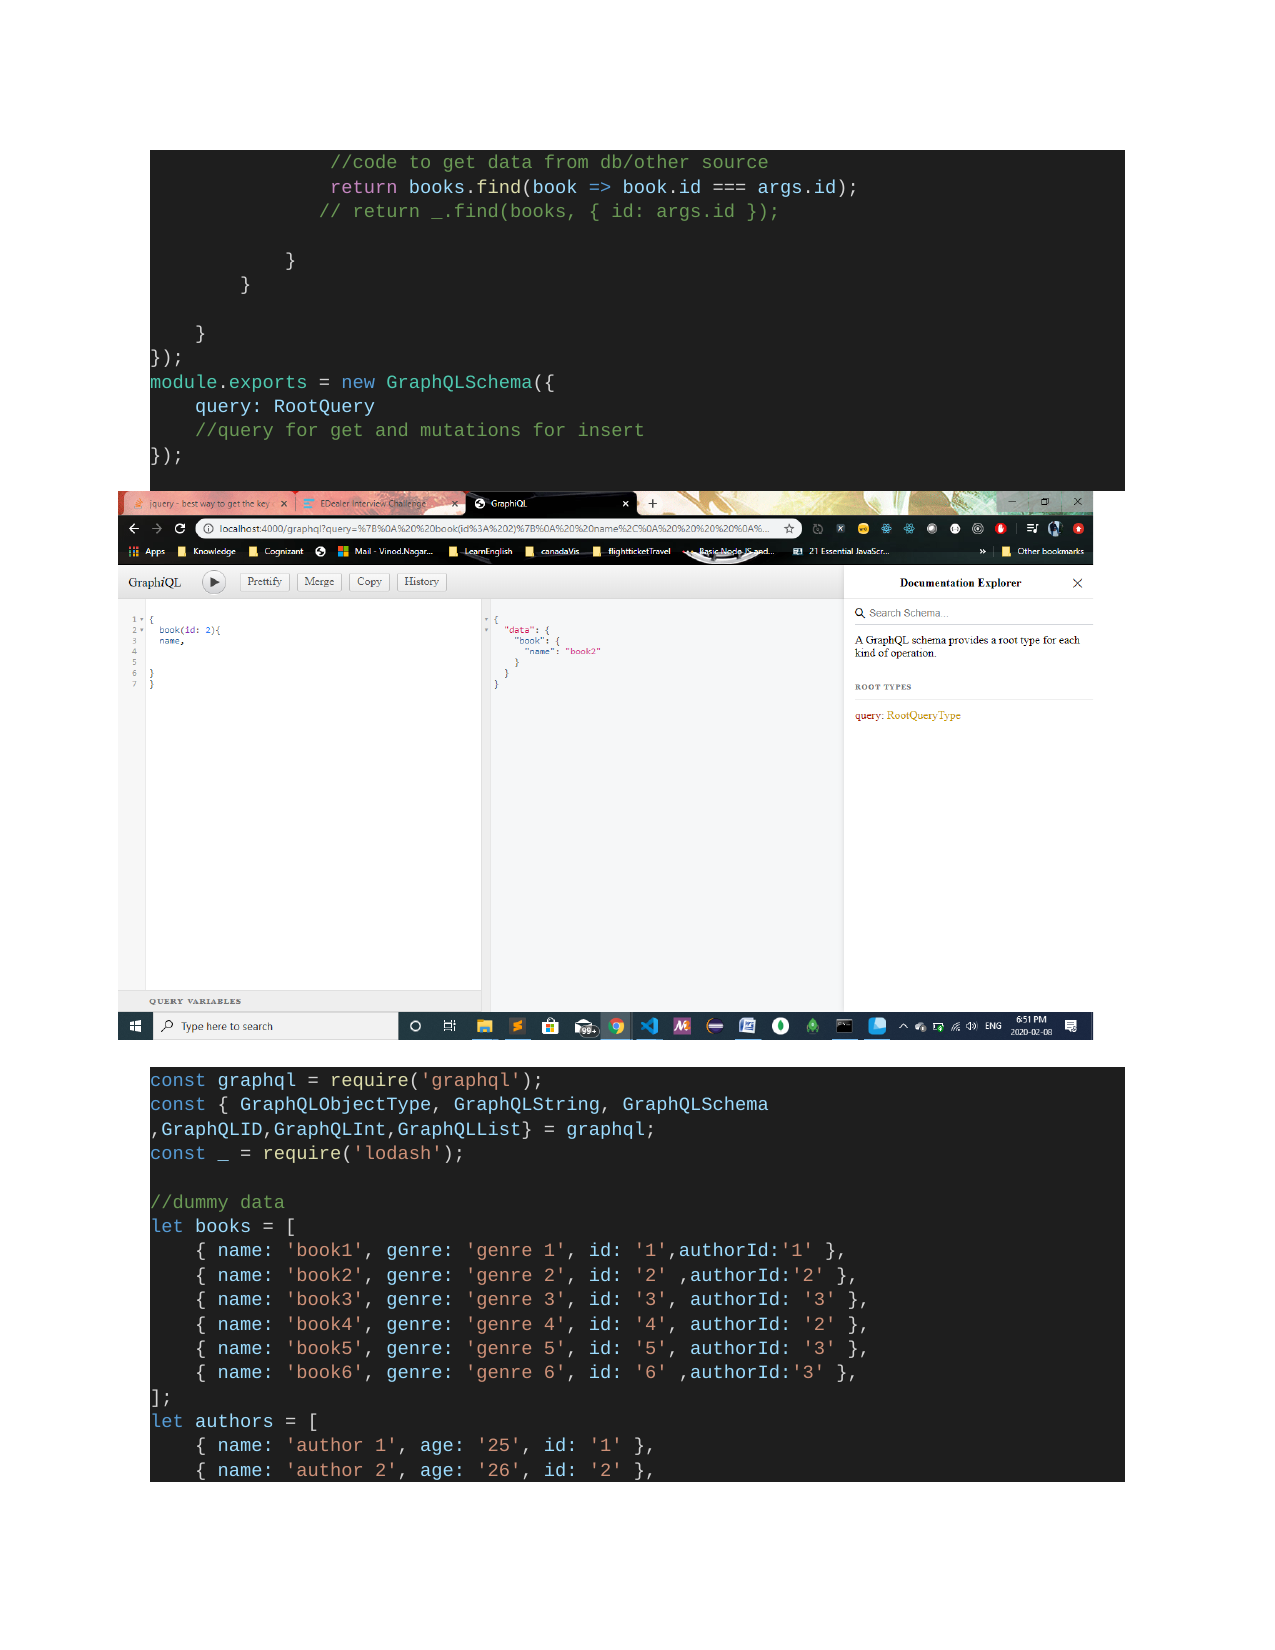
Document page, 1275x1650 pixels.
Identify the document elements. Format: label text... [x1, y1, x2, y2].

text { name: 'book6', genre: 'genre 6', id: '6' ,authorId:'3' }, [150, 1360, 1125, 1384]
text const _ = require('lodash'); [150, 1141, 1125, 1165]
text }); [150, 345, 1125, 369]
text const { GraphQLObjectType, GraphQLString, GraphQLSchema ,GraphQLID,GraphQLInt,GraphQLList} = graphql; [150, 1092, 1125, 1141]
text //code to get data from db/other source [150, 150, 1125, 174]
text ]; [150, 1384, 1125, 1409]
text } [150, 247, 1125, 272]
text { name: 'book3', genre: 'genre 3', id: '3', authorId: '3' }, [150, 1287, 1125, 1311]
text let authors = [ [150, 1409, 1125, 1433]
text } [150, 321, 1125, 345]
text query: RootQuery [150, 394, 1125, 418]
picture [118, 491, 1094, 1040]
text module.exports = new GraphQLSchema({ [150, 369, 1125, 394]
text }); [150, 442, 1125, 467]
text { name: 'book5', genre: 'genre 5', id: '5', authorId: '3' }, [150, 1336, 1125, 1360]
text //dummy data [150, 1189, 1125, 1214]
text } [150, 272, 1125, 296]
text const graphql = require('graphql'); [150, 1067, 1125, 1092]
text { name: 'book2', genre: 'genre 2', id: '2' ,authorId:'2' }, [150, 1262, 1125, 1287]
text { name: 'book4', genre: 'genre 4', id: '4', authorId: '2' }, [150, 1311, 1125, 1336]
text return books.find(book => book.id === args.id); [150, 174, 1125, 199]
text // return _.find(books, { id: args.id }); [150, 199, 1125, 223]
text let books = [ [150, 1214, 1125, 1238]
text { name: 'author 1', age: '25', id: '1' }, [150, 1433, 1125, 1457]
text { name: 'book1', genre: 'genre 1', id: '1',authorId:'1' }, [150, 1238, 1125, 1262]
text { name: 'author 2', age: '26', id: '2' }, [150, 1457, 1125, 1482]
text //query for get and mutations for insert [150, 418, 1125, 442]
